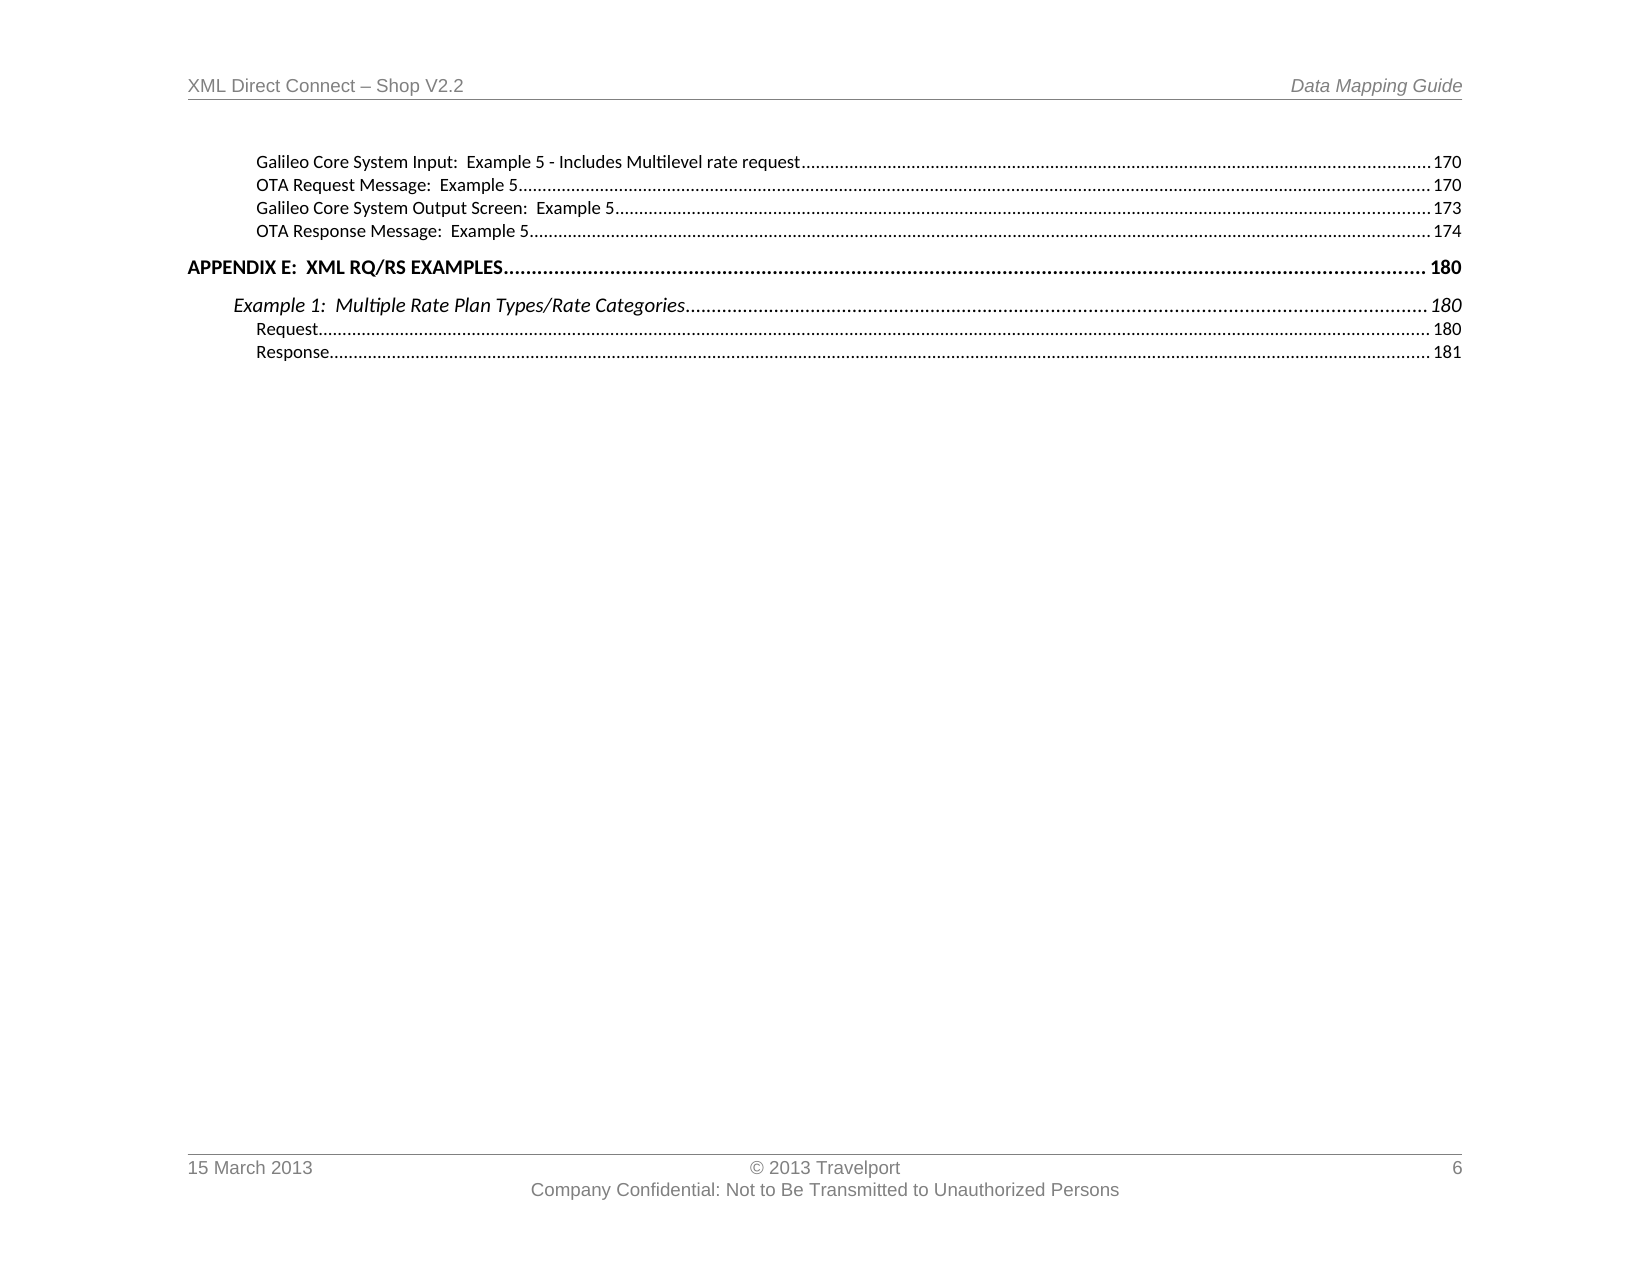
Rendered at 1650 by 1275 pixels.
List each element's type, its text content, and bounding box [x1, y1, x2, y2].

text Appendix E: XML RQ/RS Examples 180 [187, 254, 1462, 279]
text OTA Request Message: Example 5 170 [256, 173, 1462, 196]
text Response 181 [256, 340, 1462, 363]
text Galileo Core System Output Screen: Example 5 173 [256, 196, 1462, 219]
text Request 180 [256, 317, 1462, 340]
text OTA Response Message: Example 5 174 [256, 219, 1462, 242]
text Galileo Core System Input: Example 5 - Includes Multilevel rate request 170 [256, 150, 1462, 173]
text Example 1: Multiple Rate Plan Types/Rate Categories 180 [233, 292, 1462, 317]
